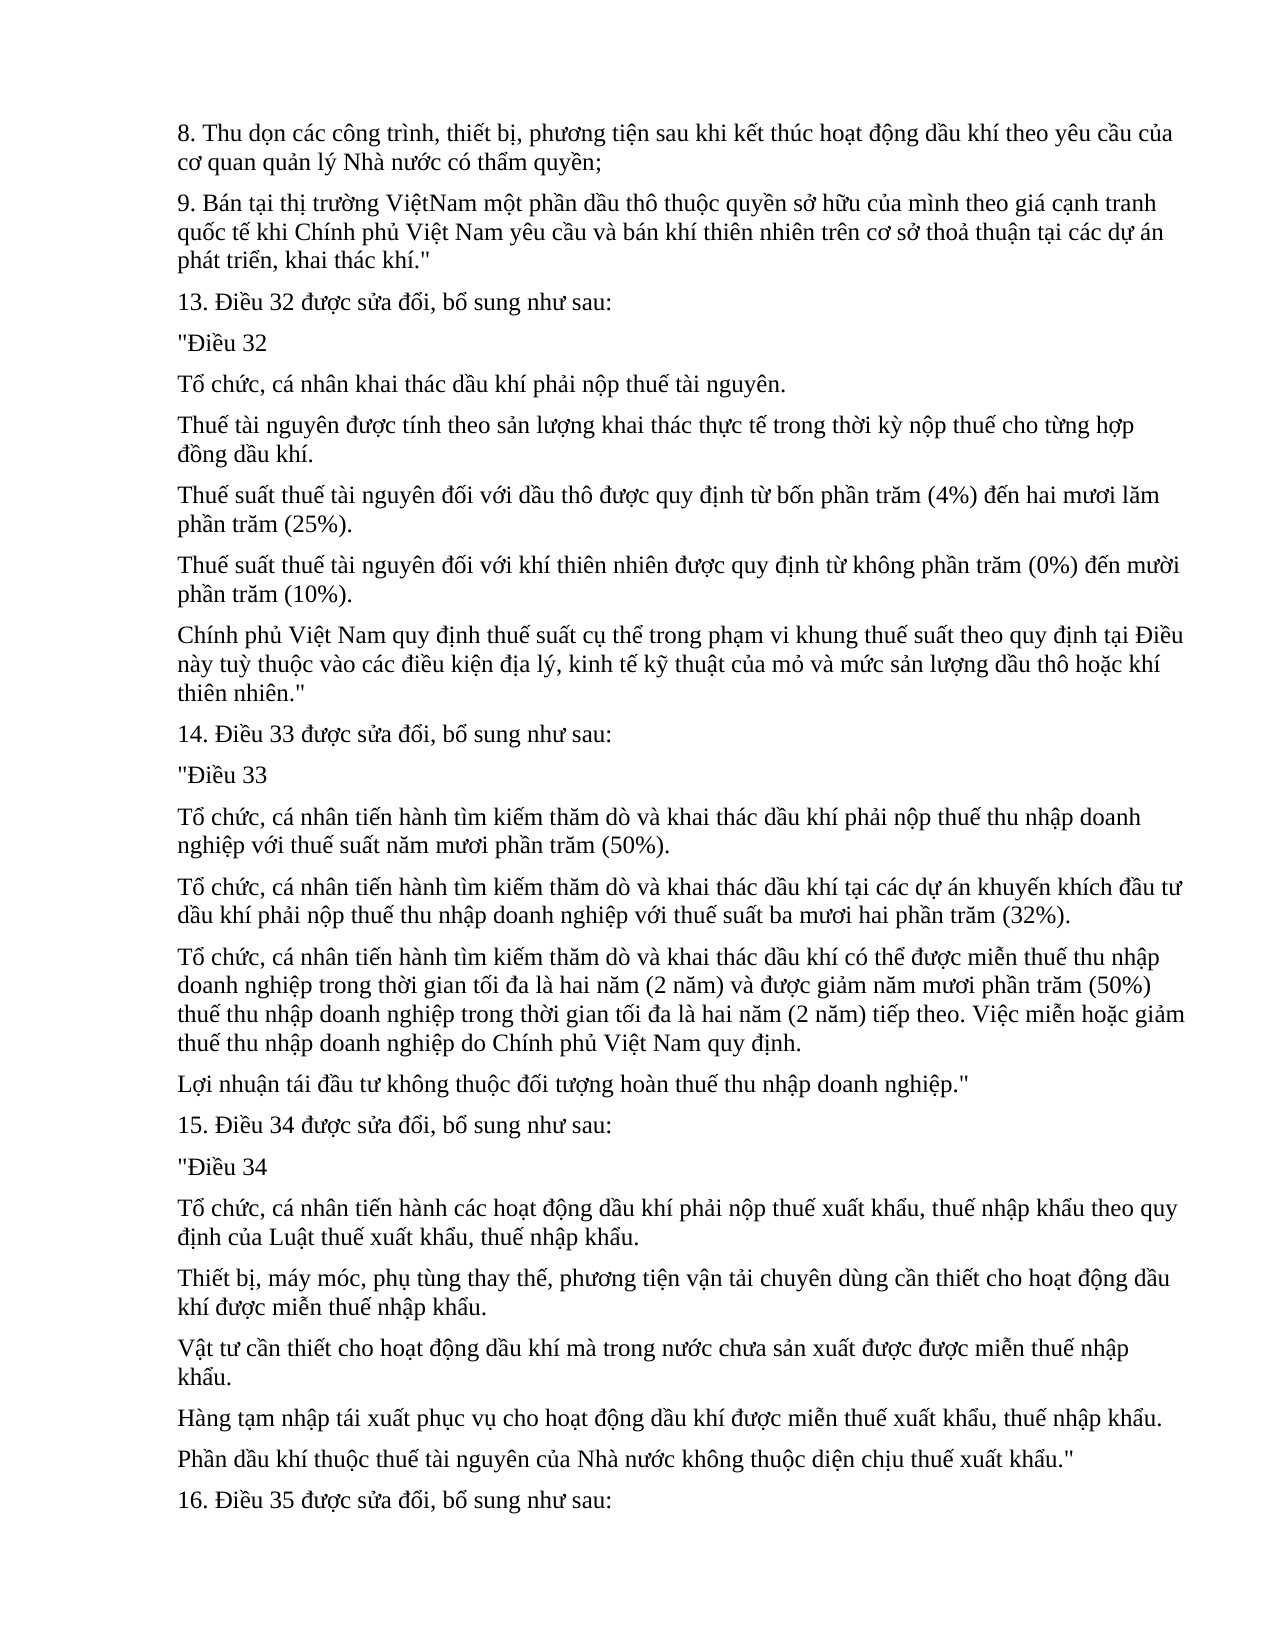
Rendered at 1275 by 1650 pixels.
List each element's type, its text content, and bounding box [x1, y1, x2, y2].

text Thuế tài nguyên được tính theo sản lượng khai thác thực tế trong thời kỳ nộp thuế cho từng hợp đồng dầu khí. [177, 411, 1186, 468]
text Thuế suất thuế tài nguyên đối với dầu thô được quy định từ bốn phần trăm (4%) đến hai mươi lăm phần trăm (25%). [177, 481, 1186, 538]
text Tổ chức, cá nhân tiến hành tìm kiếm thăm dò và khai thác dầu khí phải nộp thuế thu nhập doanh nghiệp với thuế suất năm mươi phần trăm (50%). [177, 802, 1186, 859]
text 15. Điều 34 được sửa đổi, bổ sung như sau: [177, 1111, 1186, 1139]
text 9. Bán tại thị trường ViệtNam một phần dầu thô thuộc quyền sở hữu của mình theo giá cạnh tranh quốc tế khi Chính phủ Việt Nam yêu cầu và bán khí thiên nhiên trên cơ sở thoả thuận tại các dự án phát triển, khai thác khí." [177, 188, 1186, 274]
text "Điều 32 [177, 328, 1186, 357]
text Phần dầu khí thuộc thuế tài nguyên của Nhà nước không thuộc diện chịu thuế xuất khẩu." [177, 1444, 1186, 1473]
text Thuế suất thuế tài nguyên đối với khí thiên nhiên được quy định từ không phần trăm (0%) đến mười phần trăm (10%). [177, 551, 1186, 608]
text Tổ chức, cá nhân khai thác dầu khí phải nộp thuế tài nguyên. [177, 369, 1186, 398]
text Hàng tạm nhập tái xuất phục vụ cho hoạt động dầu khí được miễn thuế xuất khẩu, thuế nhập khẩu. [177, 1403, 1186, 1432]
text Tổ chức, cá nhân tiến hành tìm kiếm thăm dò và khai thác dầu khí có thể được miễn thuế thu nhập doanh nghiệp trong thời gian tối đa là hai năm (2 năm) và được giảm năm mươi phần trăm (50%) thuế thu nhập doanh nghiệp trong thời gian tối đa là hai năm (2 năm) tiếp theo. Việc miễn hoặc giảm thuế thu nhập doanh nghiệp do Chính phủ Việt Nam quy định. [177, 942, 1186, 1057]
text "Điều 34 [177, 1152, 1186, 1181]
text 14. Điều 33 được sửa đổi, bổ sung như sau: [177, 719, 1186, 748]
text Tổ chức, cá nhân tiến hành các hoạt động dầu khí phải nộp thuế xuất khẩu, thuế nhập khẩu theo quy định của Luật thuế xuất khẩu, thuế nhập khẩu. [177, 1193, 1186, 1251]
text Thiết bị, máy móc, phụ tùng thay thế, phương tiện vận tải chuyên dùng cần thiết cho hoạt động dầu khí được miễn thuế nhập khẩu. [177, 1263, 1186, 1321]
text Chính phủ Việt Nam quy định thuế suất cụ thể trong phạm vi khung thuế suất theo quy định tại Điều này tuỳ thuộc vào các điều kiện địa lý, kinh tế kỹ thuật của mỏ và mức sản lượng dầu thô hoặc khí thiên nhiên." [177, 621, 1186, 707]
text Tổ chức, cá nhân tiến hành tìm kiếm thăm dò và khai thác dầu khí tại các dự án khuyến khích đầu tư dầu khí phải nộp thuế thu nhập doanh nghiệp với thuế suất ba mươi hai phần trăm (32%). [177, 872, 1186, 929]
text "Điều 33 [177, 761, 1186, 789]
text 13. Điều 32 được sửa đổi, bổ sung như sau: [177, 287, 1186, 316]
text 16. Điều 35 được sửa đổi, bổ sung như sau: [177, 1486, 1186, 1514]
text Lợi nhuận tái đầu tư không thuộc đối tượng hoàn thuế thu nhập doanh nghiệp." [177, 1069, 1186, 1098]
text 8. Thu dọn các công trình, thiết bị, phương tiện sau khi kết thúc hoạt động dầu khí theo yêu cầu của cơ quan quản lý Nhà nước có thẩm quyền; [177, 118, 1186, 176]
text Vật tư cần thiết cho hoạt động dầu khí mà trong nước chưa sản xuất được được miễn thuế nhập khẩu. [177, 1333, 1186, 1391]
